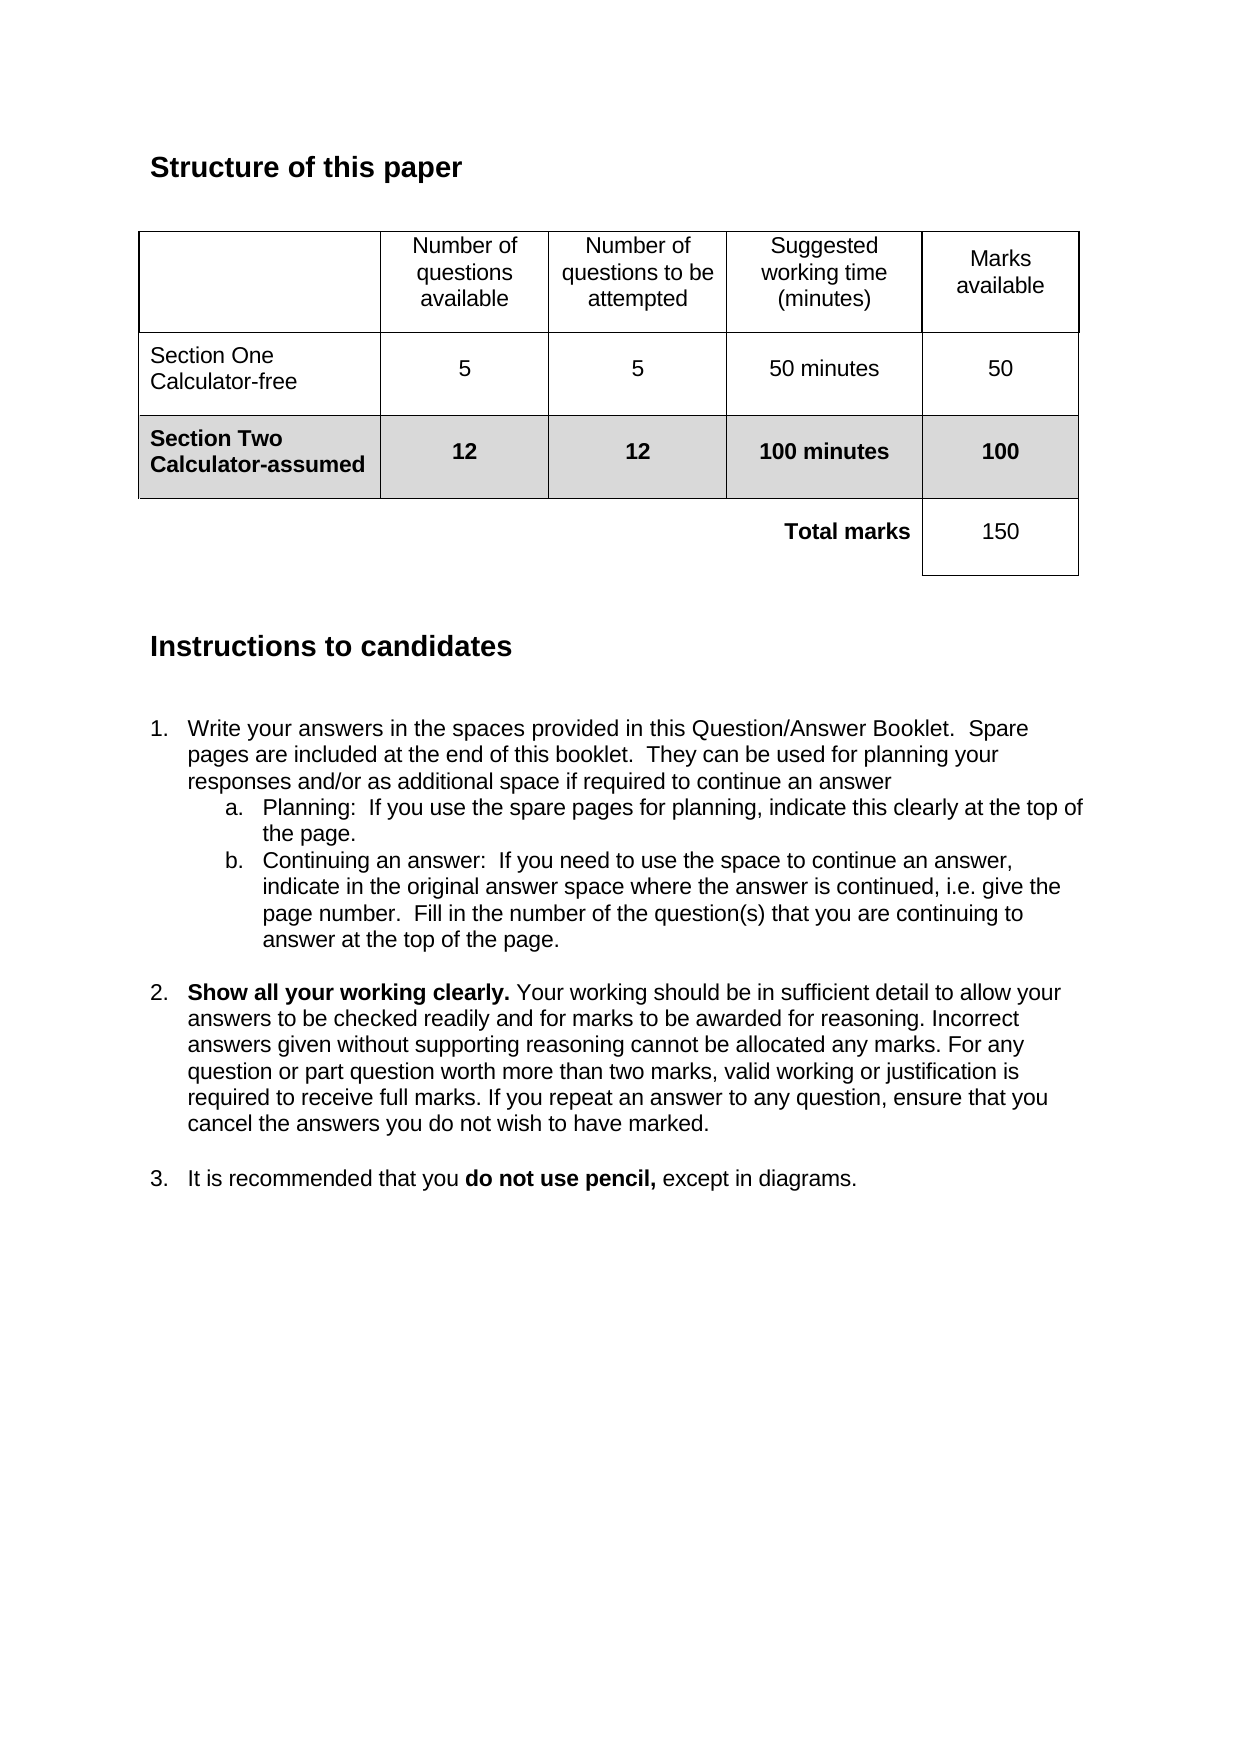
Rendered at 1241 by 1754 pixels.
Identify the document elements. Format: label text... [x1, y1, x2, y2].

list Write your answers in the spaces provided in this Question/Answer Booklet. Spare pages are included at the end of this booklet. They can be used for planning your responses and/or as additional space if required to continue an answer [150, 715, 1090, 794]
table_cell 5 [549, 333, 726, 415]
table_header Number of questions to be attempted [549, 232, 726, 332]
table_cell 50 [923, 333, 1078, 415]
table_cell 100 minutes [727, 416, 922, 498]
text Structure of this paper [150, 150, 1090, 183]
table_header Suggested working time (minutes) [727, 232, 921, 332]
table_header Number of questions available [381, 232, 548, 332]
table_cell Section One Calculator-free [139, 333, 380, 415]
table_header [140, 232, 380, 332]
text Instructions to candidates [150, 629, 1090, 662]
table_cell 100 [923, 416, 1078, 498]
table_cell 12 [549, 416, 726, 498]
table_cell 50 minutes [727, 333, 922, 415]
list Show all your working clearly. Your working should be in sufficient detail to allow your answers to be checked readily and for marks to be awarded for reasoning. Incorrect answers given without supporting reasoning cannot be allocated any marks. For any question or part question worth more than two marks, valid working or justification is required to receive full marks. If you repeat an answer to any question, ensure that you cancel the answers you do not wish to have marked. [150, 978, 1090, 1165]
table_cell Total marks [139, 499, 922, 575]
table_cell Section Two Calculator-assumed [139, 416, 380, 498]
list Planning: If you use the spare pages for planning, indicate this clearly at the top of the page. [225, 794, 1090, 847]
table_cell 5 [381, 333, 548, 415]
table_cell 12 [381, 416, 548, 498]
table_header Marks available [923, 232, 1078, 332]
list It is recommended that you do not use pencil, except in diagrams. [150, 1165, 1090, 1191]
table_cell 150 [923, 499, 1078, 575]
list Continuing an answer: If you need to use the space to continue an answer, indicate in the original answer space where the answer is continued, i.e. give the page number. Fill in the number of the question(s) that you are continuing to answer at the top of the page. [225, 847, 1090, 952]
